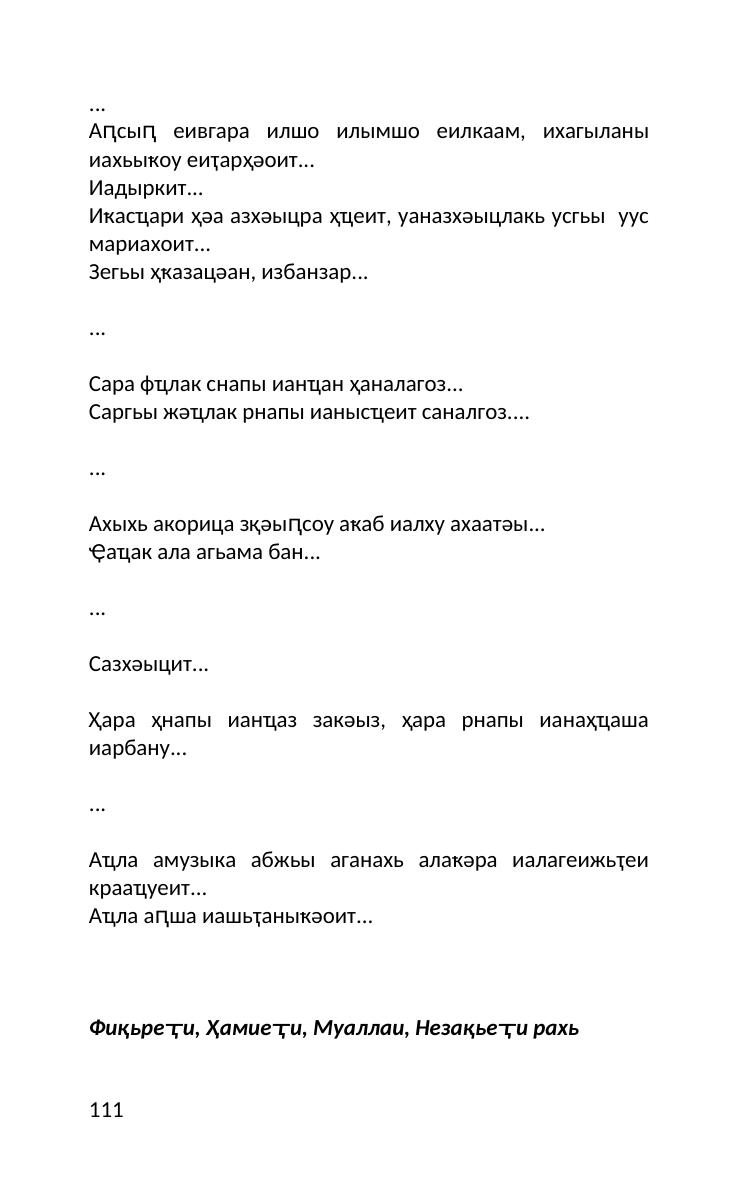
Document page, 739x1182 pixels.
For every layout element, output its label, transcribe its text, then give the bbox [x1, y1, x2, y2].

text Сара фҵлак снапы ианҵан ҳаналагоз... [89, 369, 649, 397]
text ... [89, 593, 649, 621]
text Ахыхь акорица зқәыԥсоу аҟаб иалху ахаатәы... [89, 509, 649, 537]
text ... [89, 89, 649, 117]
text Фиқьреҭи, Ҳамиеҭи, Муаллаи, Незақьеҭи рахь [89, 1013, 649, 1041]
text ... [89, 453, 649, 481]
text Сазхәыцит... [89, 649, 649, 677]
text Саргьы жәҵлак рнапы ианысҵеит саналгоз.... [89, 397, 649, 425]
text ... [89, 789, 649, 817]
text Ҳара ҳнапы ианҵаз закәыз, ҳара рнапы ианаҳҵаша иарбану... [89, 705, 649, 761]
text Аԥсыԥ еивгара илшо илымшо еилкаам, ихагыланы иахьыҟоу еиҭарҳәоит... [89, 117, 649, 173]
text Ҿаҵак ала агьама бан... [89, 537, 649, 565]
text Зегьы ҳҟазацәан, избанзар... [89, 257, 649, 285]
text Аҵла аԥша иашьҭаныҟәоит... [89, 901, 649, 929]
text ... [89, 313, 649, 341]
text Иадыркит... [89, 173, 649, 201]
text Аҵла амузыка абжьы аганахь алаҟәра иалагеижьҭеи крааҵуеит... [89, 845, 649, 901]
text Иҟасҵари ҳәа азхәыцра ҳҵеит, уаназхәыцлакь усгьы уус мариахоит... [89, 201, 649, 257]
